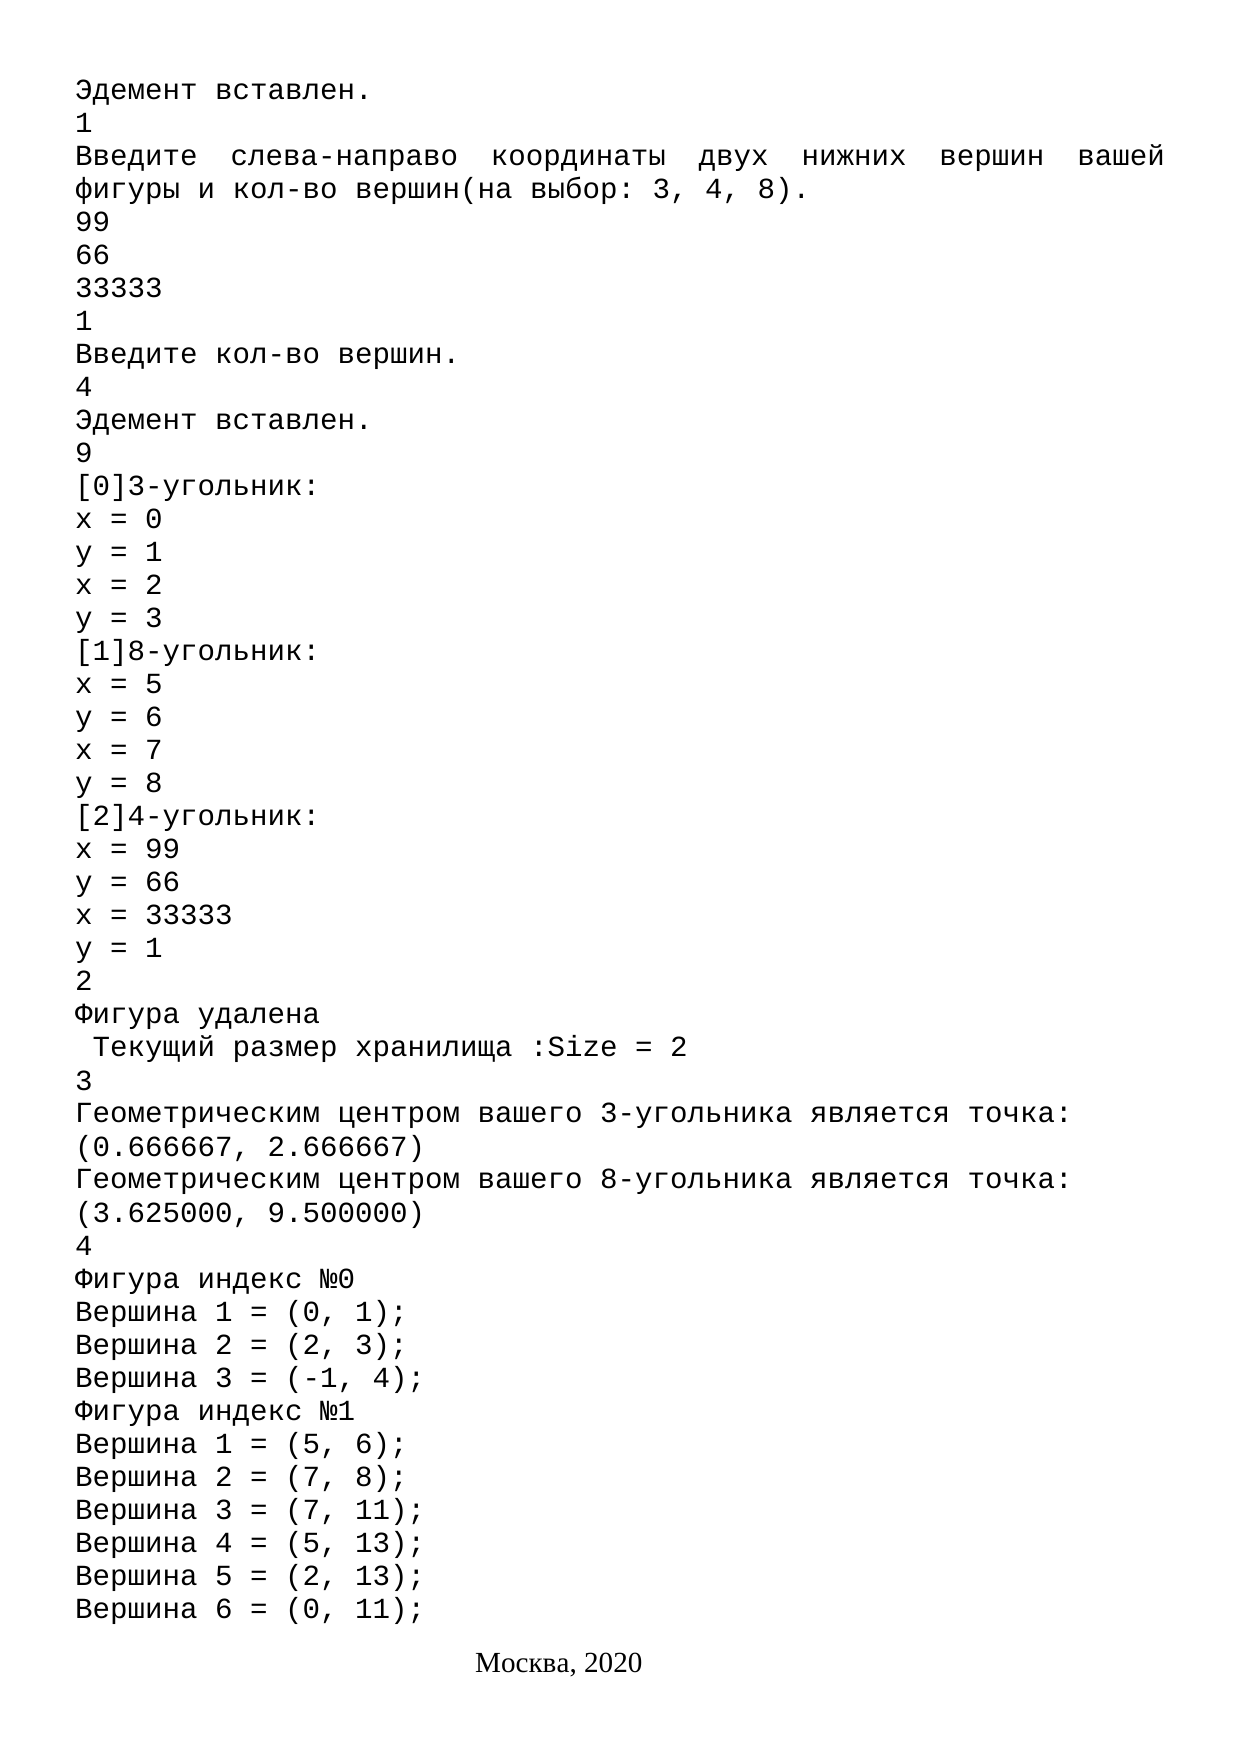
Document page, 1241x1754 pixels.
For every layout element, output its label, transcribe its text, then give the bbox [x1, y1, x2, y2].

text Вершина 5 = (2, 13); [75, 1561, 1165, 1594]
text 4 [75, 372, 1165, 405]
text x = 2 [75, 570, 1165, 603]
text 66 [75, 240, 1165, 273]
text Эдемент вставлен. [75, 75, 1165, 108]
text Вершина 2 = (7, 8); [75, 1462, 1165, 1495]
text Введите кол-во вершин. [75, 339, 1165, 372]
text Фигура индекс №1 [75, 1396, 1165, 1429]
text x = 0 [75, 504, 1165, 537]
text Текущий размер хранилища :Size = 2 [75, 1033, 1165, 1066]
text x = 7 [75, 735, 1165, 768]
text Эдемент вставлен. [75, 405, 1165, 438]
text Вершина 3 = (-1, 4); [75, 1363, 1165, 1396]
text 3 [75, 1066, 1165, 1099]
text x = 5 [75, 669, 1165, 702]
text 9 [75, 438, 1165, 471]
text [2]4-угольник: [75, 801, 1165, 834]
text y = 8 [75, 768, 1165, 801]
text Вершина 4 = (5, 13); [75, 1528, 1165, 1561]
text 1 [75, 108, 1165, 141]
text y = 3 [75, 603, 1165, 636]
text y = 1 [75, 537, 1165, 570]
text x = 99 [75, 834, 1165, 867]
text Вершина 1 = (0, 1); [75, 1297, 1165, 1330]
text Вершина 3 = (7, 11); [75, 1495, 1165, 1528]
text 4 [75, 1231, 1165, 1264]
text [0]3-угольник: [75, 471, 1165, 504]
text [1]8-угольник: [75, 636, 1165, 669]
text Вершина 2 = (2, 3); [75, 1330, 1165, 1363]
text 2 [75, 967, 1165, 999]
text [75, 141, 1165, 207]
text x = 33333 [75, 901, 1165, 933]
text 1 [75, 306, 1165, 339]
text Геометрическим центром вашего 8-угольника является точка: [75, 1165, 1165, 1198]
text Фигура удалена [75, 999, 1165, 1033]
text y = 66 [75, 867, 1165, 901]
text Фигура индекс №0 [75, 1264, 1165, 1297]
text 33333 [75, 273, 1165, 306]
text (3.625000, 9.500000) [75, 1198, 1165, 1231]
text (0.666667, 2.666667) [75, 1132, 1165, 1165]
text y = 1 [75, 933, 1165, 967]
text Вершина 1 = (5, 6); [75, 1429, 1165, 1462]
text 99 [75, 207, 1165, 240]
text Вершина 6 = (0, 11); [75, 1594, 1165, 1627]
text y = 6 [75, 702, 1165, 735]
text Геометрическим центром вашего 3-угольника является точка: [75, 1099, 1165, 1132]
